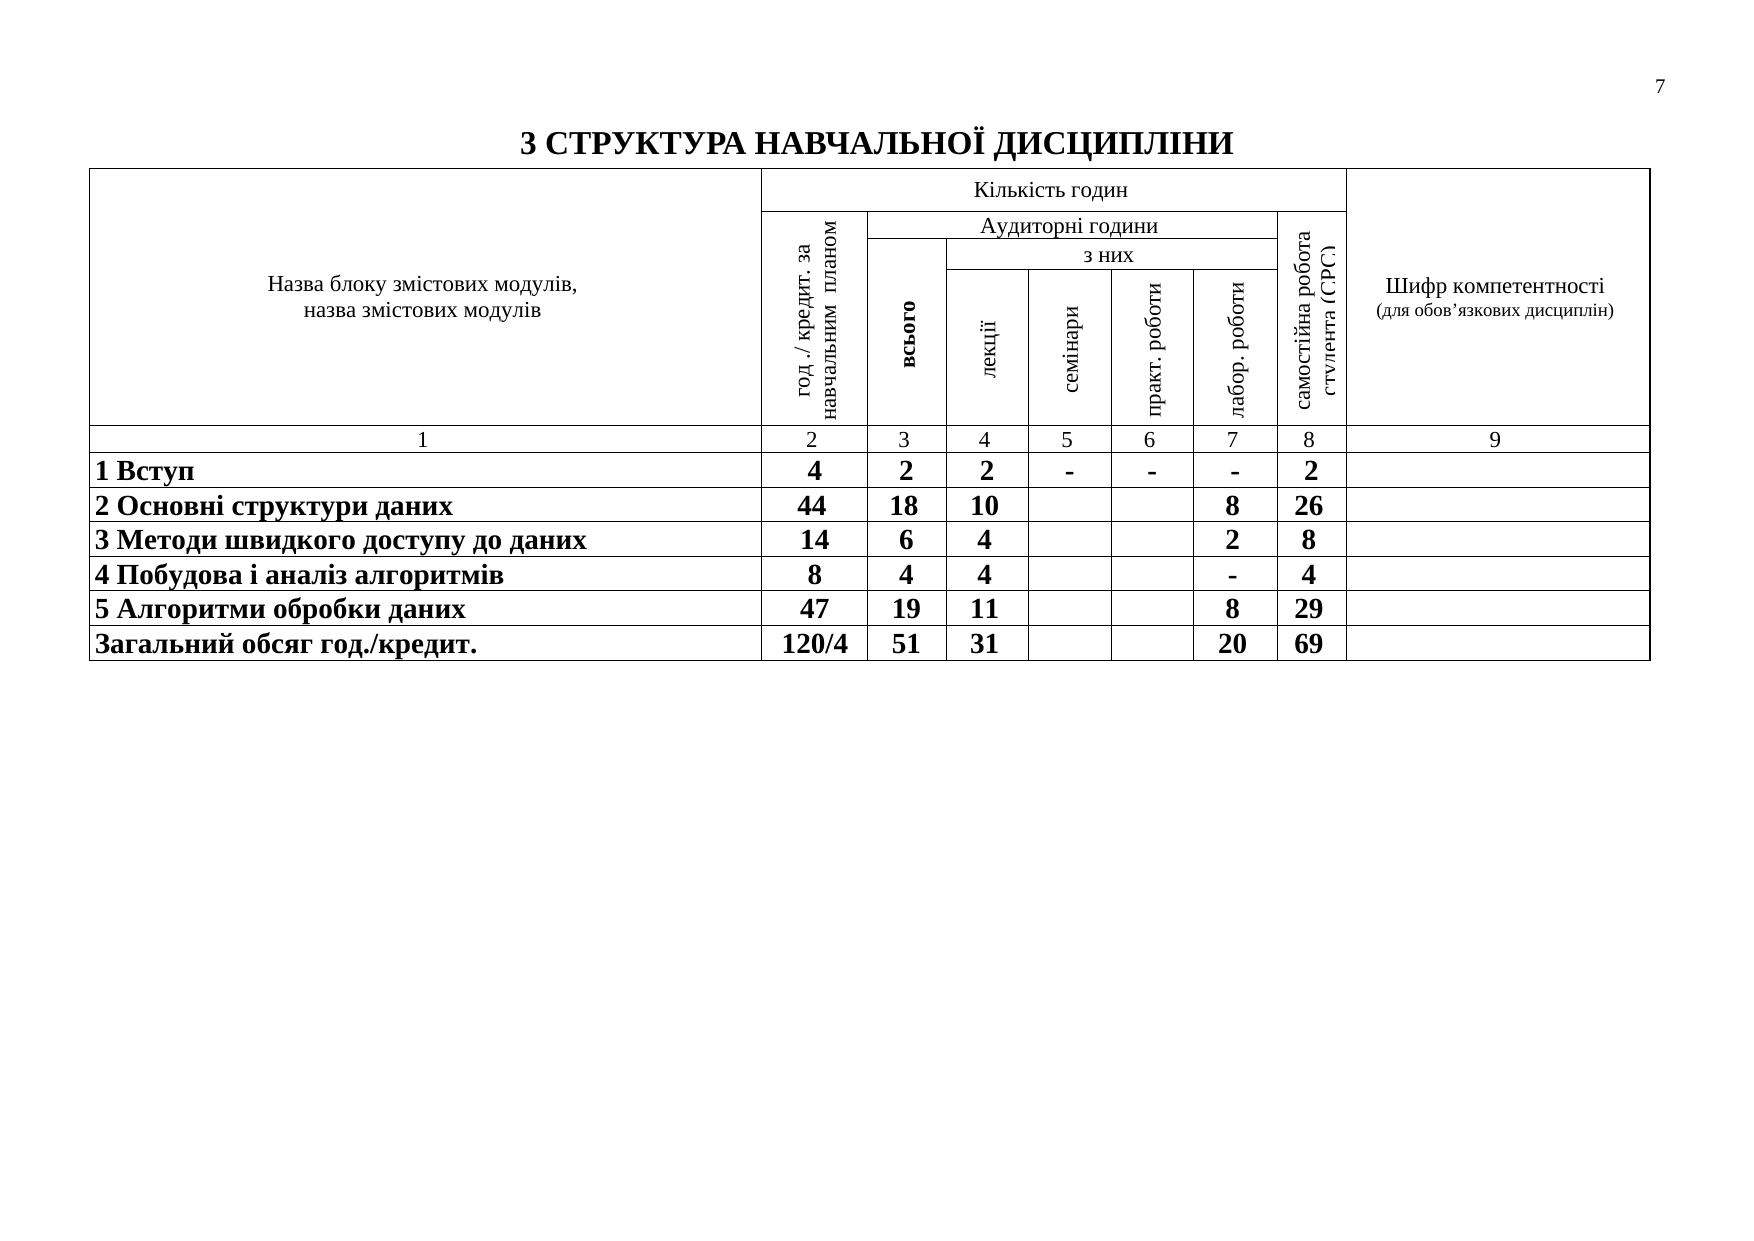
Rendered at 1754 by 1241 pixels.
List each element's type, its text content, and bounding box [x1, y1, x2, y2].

table_cell 2 [1194, 522, 1277, 556]
text 3 СТРУКТУРА НАВЧАЛЬНОЇ ДИСЦИПЛІНИ [89, 123, 1665, 161]
table_cell [1347, 453, 1649, 487]
table_cell [1112, 557, 1193, 590]
table_cell 4 [868, 557, 946, 590]
table_cell 51 [868, 626, 946, 659]
table_cell [1029, 522, 1111, 556]
table_cell 69 [1278, 626, 1346, 659]
table_cell 8 [1194, 591, 1277, 625]
table_cell [1029, 488, 1111, 521]
table_cell - [1194, 453, 1277, 487]
table_cell - [1112, 453, 1193, 487]
table_cell 4 [762, 453, 867, 487]
table_cell [1112, 488, 1193, 521]
table_cell 120/4 [762, 626, 867, 659]
table_cell всього [868, 239, 946, 424]
table_header Назва блоку змістових модулів, назва змістових модулів [90, 169, 761, 424]
table_cell - [1029, 453, 1111, 487]
table_cell 1 [90, 426, 761, 452]
table_cell 8 [1278, 426, 1346, 452]
table_cell год ./ кредит. за навчальним планом [762, 212, 867, 424]
table_cell 10 [947, 488, 1028, 521]
table_cell 14 [762, 522, 867, 556]
table_cell 2 [762, 426, 867, 452]
table_cell 18 [868, 488, 946, 521]
table_cell 19 [868, 591, 946, 625]
table_cell 8 [1194, 488, 1277, 521]
table_cell 26 [1278, 488, 1346, 521]
table_cell 31 [947, 626, 1028, 659]
table_cell 29 [1278, 591, 1346, 625]
table_cell 20 [1194, 626, 1277, 659]
table_header Шифр компетентності (для обов’язкових дисциплін) [1347, 169, 1649, 424]
table_cell 7 [1194, 426, 1277, 452]
table_cell 4 [947, 426, 1028, 452]
table_cell 2 Основні структури даних [90, 488, 761, 521]
table_cell [1112, 626, 1193, 659]
table_cell лекції [947, 270, 1028, 424]
table_cell 5 [1029, 426, 1111, 452]
table_cell [1347, 522, 1649, 556]
table_cell 5 Алгоритми обробки даних [90, 591, 761, 625]
table_cell 4 [947, 557, 1028, 590]
table_cell [1347, 591, 1649, 625]
table_cell 11 [947, 591, 1028, 625]
table_cell [1112, 522, 1193, 556]
table_cell з них [947, 239, 1277, 269]
table_cell [1029, 591, 1111, 625]
table_cell 4 Побудова і аналіз алгоритмів [90, 557, 761, 590]
table_cell Загальний обсяг год./кредит. [90, 626, 761, 659]
table_cell 2 [1278, 453, 1346, 487]
table_cell Аудиторні години [868, 212, 1277, 238]
table_cell практ. роботи [1112, 270, 1193, 424]
table_cell семінари [1029, 270, 1111, 424]
table_cell [1029, 626, 1111, 659]
table_cell [1347, 557, 1649, 590]
table_cell [1347, 488, 1649, 521]
table_header Кількість годин [762, 169, 1346, 211]
table_cell 3 [868, 426, 946, 452]
table_cell [1347, 626, 1649, 659]
table_cell 1 Вступ [90, 453, 761, 487]
table_cell 2 [947, 453, 1028, 487]
table_cell 6 [1112, 426, 1193, 452]
table_cell 4 [1278, 557, 1346, 590]
table_cell 44 [762, 488, 867, 521]
table_cell [1029, 557, 1111, 590]
table_cell [1112, 591, 1193, 625]
table_cell 2 [868, 453, 946, 487]
table_cell самостійна робота студента (СРС) [1278, 212, 1346, 424]
table_cell 47 [762, 591, 867, 625]
table_cell 8 [762, 557, 867, 590]
table_cell 4 [947, 522, 1028, 556]
table_cell 8 [1278, 522, 1346, 556]
table_cell - [1194, 557, 1277, 590]
table_cell лабор. роботи [1194, 270, 1277, 424]
table_cell 6 [868, 522, 946, 556]
table_cell 9 [1347, 426, 1649, 452]
table_cell 3 Методи швидкого доступу до даних [90, 522, 761, 556]
